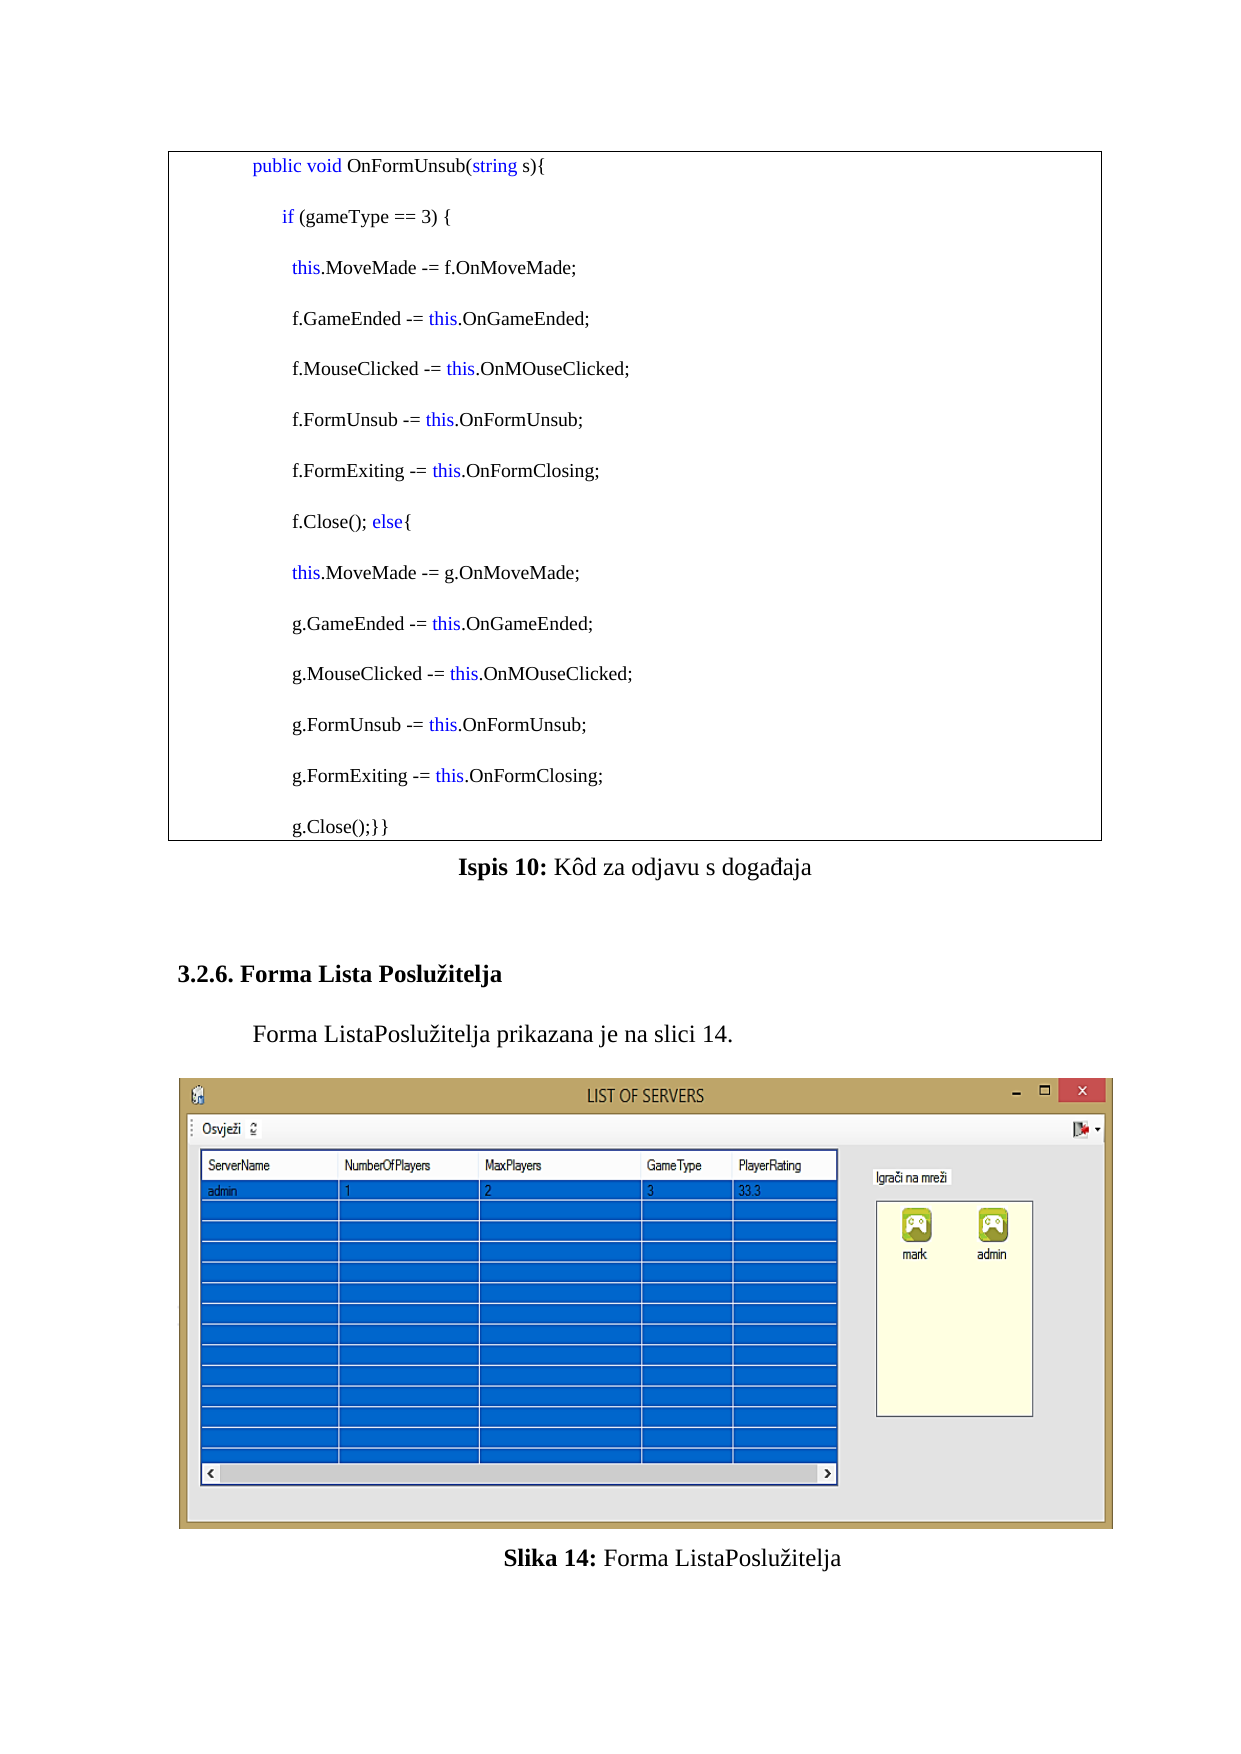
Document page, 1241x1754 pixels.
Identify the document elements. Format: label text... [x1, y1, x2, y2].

text public void OnFormUnsub(string s){ [169, 152, 1101, 177]
text f.FormUnsub -= this.OnFormUnsub; [169, 405, 1101, 431]
subtitle 3.2.6. Forma Lista Poslužitelja [177, 959, 1092, 988]
text if (gameType == 3) { [169, 202, 1101, 228]
text Forma ListaPoslužitelja prikazana je na slici 14. [177, 1019, 1092, 1048]
text g.FormUnsub -= this.OnFormUnsub; [169, 710, 1101, 736]
text Ispis 10: Kôd za odjavu s događaja [603, 852, 1092, 881]
text f.Close(); else{ [169, 507, 1101, 533]
text f.GameEnded -= this.OnGameEnded; [169, 303, 1101, 329]
text f.FormExiting -= this.OnFormClosing; [169, 456, 1101, 482]
text Slika 14: Forma ListaPoslužitelja [177, 1543, 1092, 1572]
text g.Close();}} [169, 812, 1101, 840]
text this.MoveMade -= f.OnMoveMade; [169, 252, 1101, 278]
text g.MouseClicked -= this.OnMOuseClicked; [169, 659, 1101, 685]
text g.FormExiting -= this.OnFormClosing; [169, 761, 1101, 787]
picture [177, 1078, 1114, 1529]
text this.MoveMade -= g.OnMoveMade; [169, 557, 1101, 583]
text f.MouseClicked -= this.OnMOuseClicked; [169, 354, 1101, 380]
text Ispis 10: Kôd za odjavu s događaja [177, 852, 597, 881]
text g.GameEnded -= this.OnGameEnded; [169, 608, 1101, 634]
